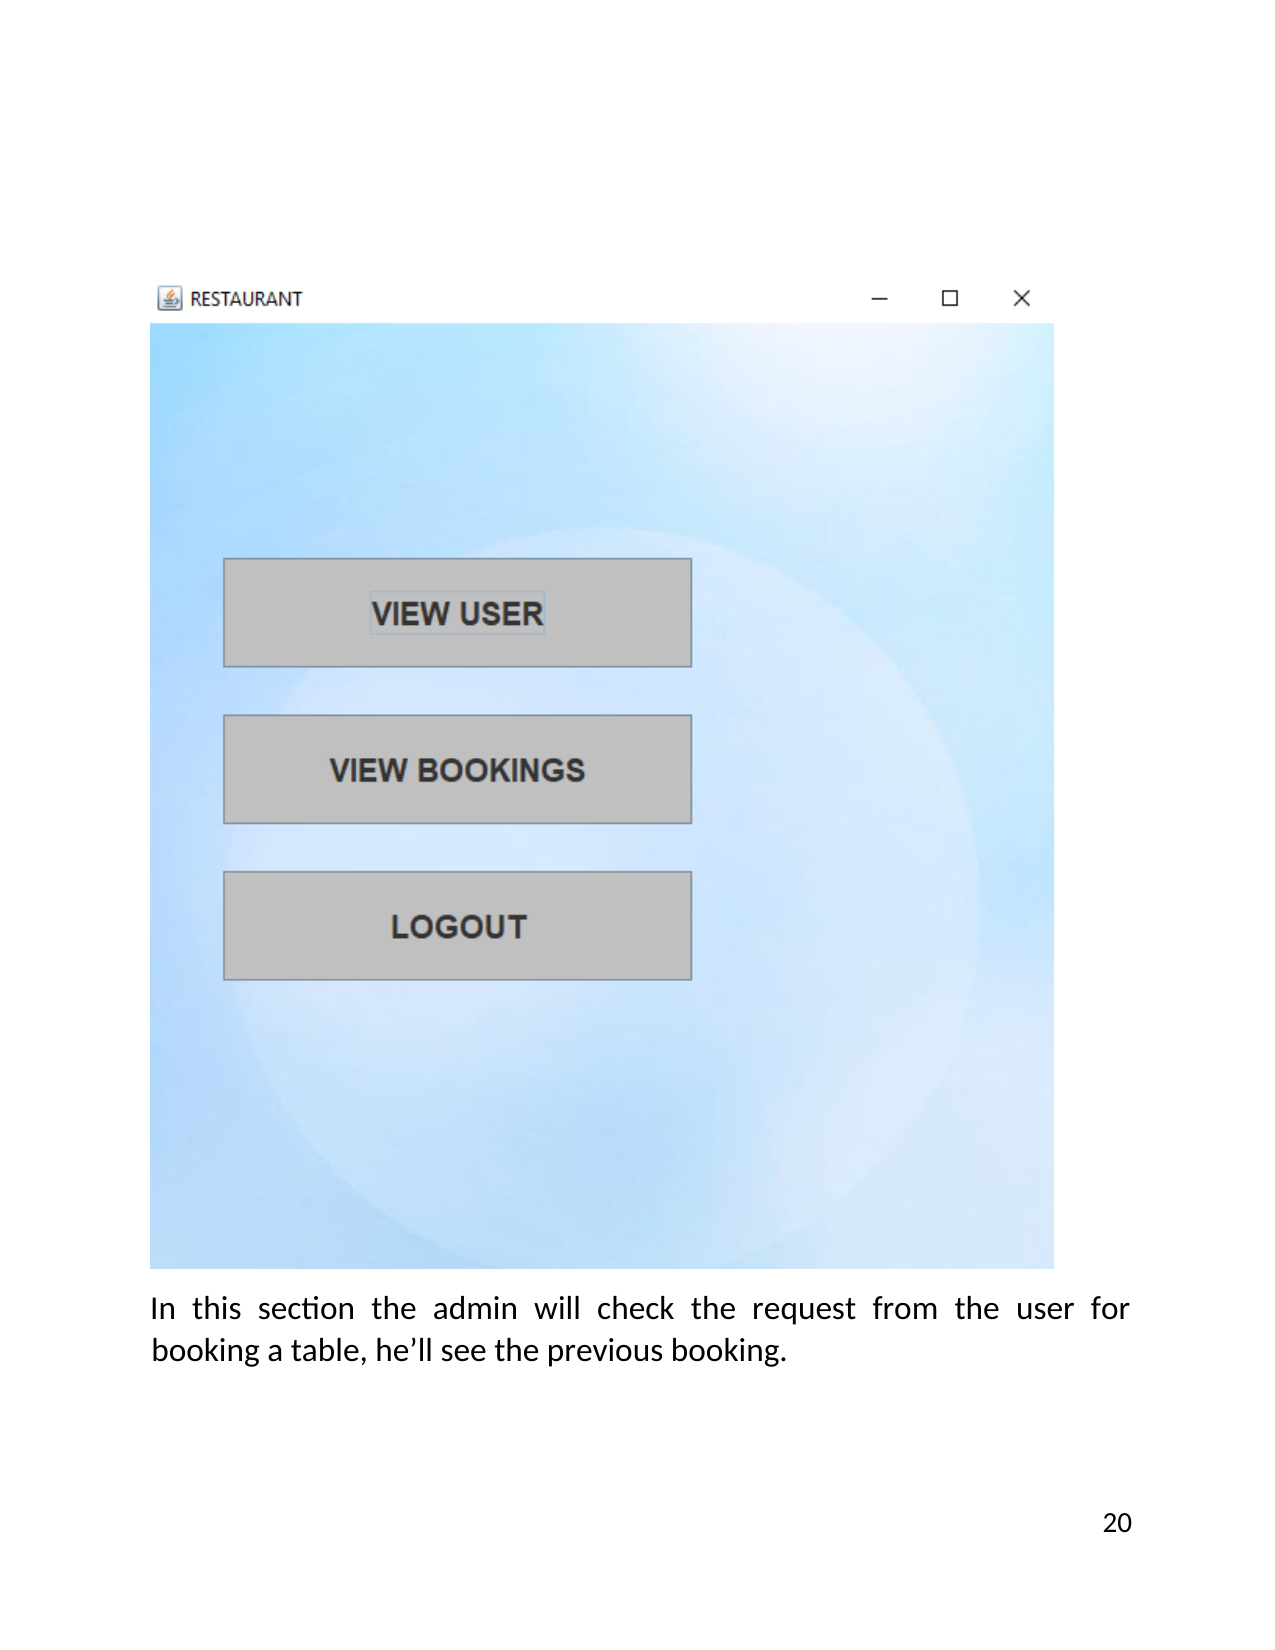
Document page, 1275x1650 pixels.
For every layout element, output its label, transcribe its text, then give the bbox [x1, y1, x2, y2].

picture [150, 278, 1055, 1269]
text In this section the admin will check the request from the user for booking a table, he’ll see the previous booking. [150, 1287, 1132, 1369]
